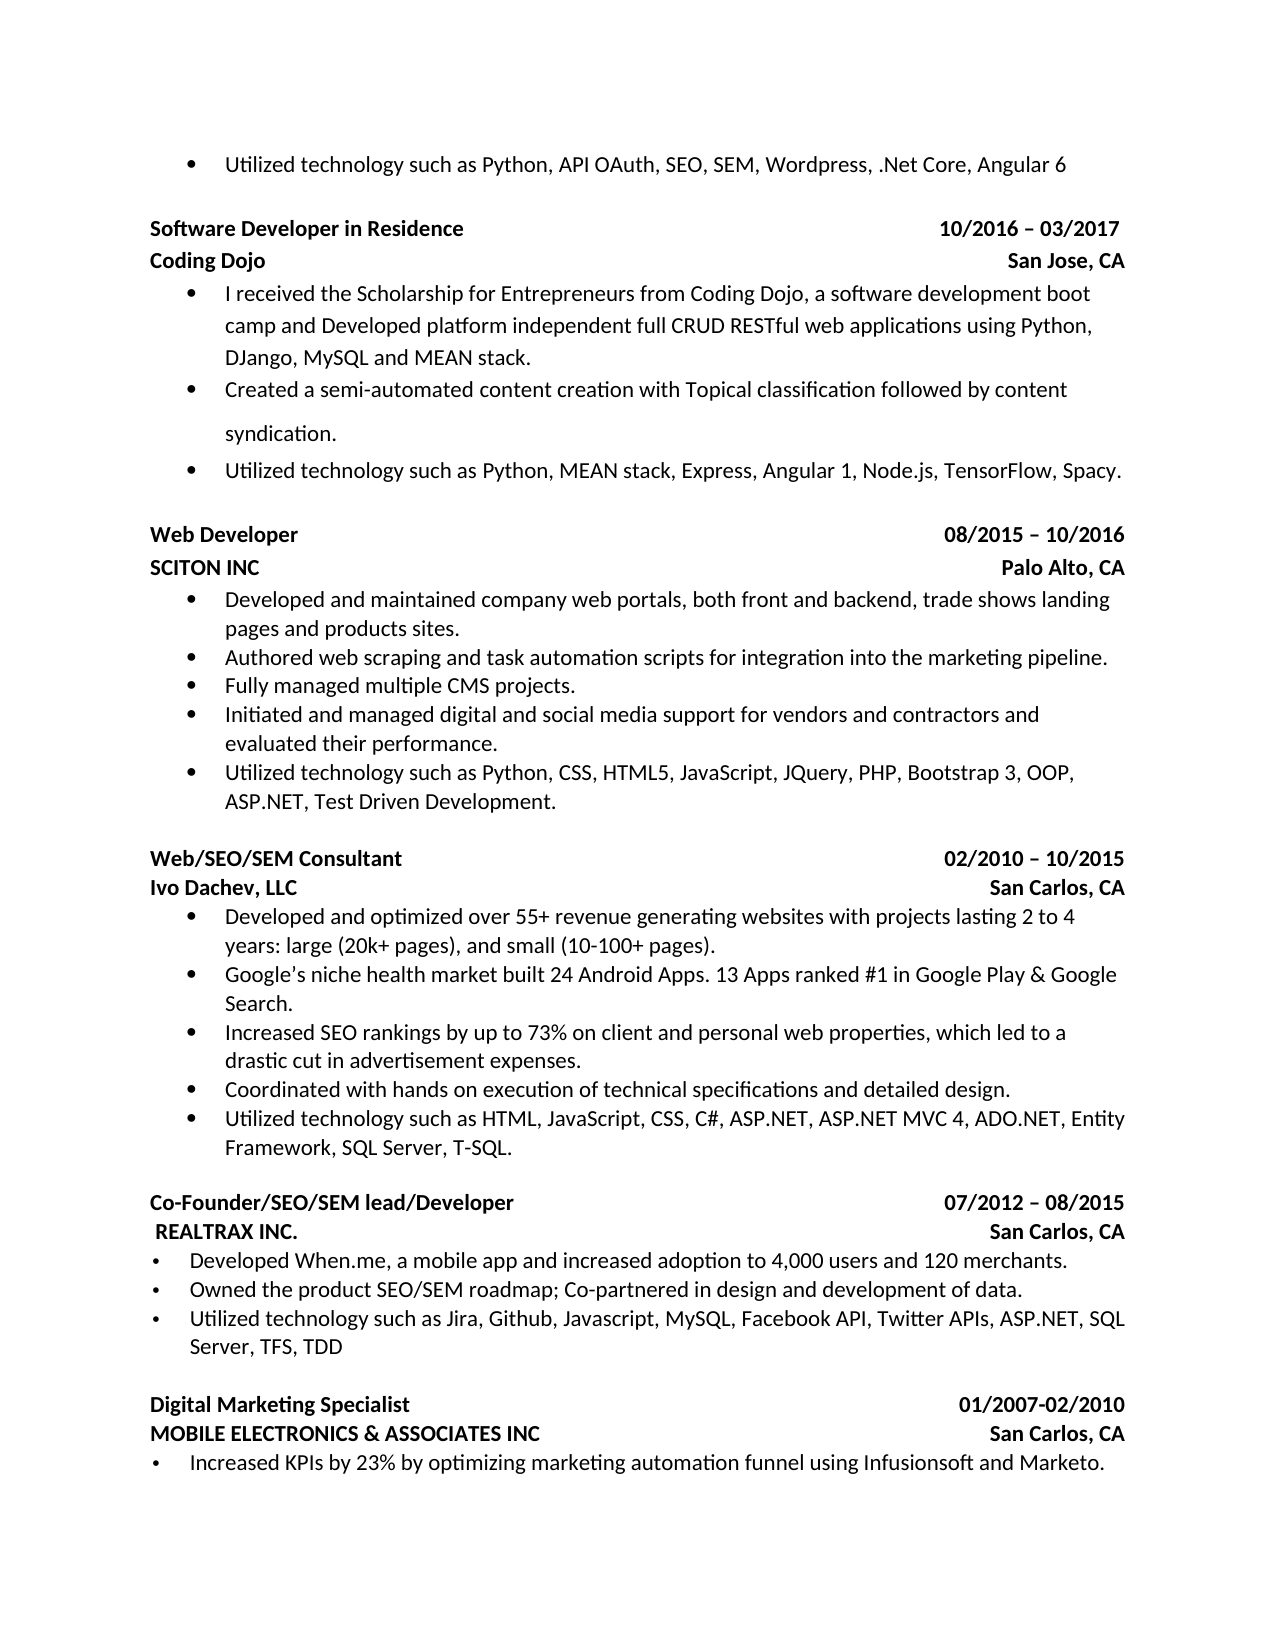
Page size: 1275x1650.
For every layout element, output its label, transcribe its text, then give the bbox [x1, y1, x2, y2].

list Coordinated with hands on execution of technical specifications and detailed design. [187, 1075, 1127, 1103]
text REALTRAX INC. San Carlos, CA [150, 1217, 1127, 1245]
list Authored web scraping and task automation scripts for integration into the marketing pipeline. [187, 643, 1127, 671]
list Utilized technology such as Python, CSS, HTML5, JavaScript, JQuery, PHP, Bootstrap 3, OOP, ASP.NET, Test Driven Development. [187, 758, 1127, 815]
list Created a semi-automated content creation with Topical classification followed by content syndication. [187, 375, 1125, 450]
list Initiated and managed digital and social media support for vendors and contractors and evaluated their performance. [187, 700, 1127, 757]
list Utilized technology such as Jira, Github, Javascript, MySQL, Facebook API, Twitter APIs, ASP.NET, SQL Server, TFS, TDD [152, 1304, 1127, 1361]
text Software Developer in Residence 10/2016 – 03/2017 [150, 214, 1125, 242]
text Digital Marketing Specialist 01/2007-02/2010 [150, 1390, 1127, 1418]
list Utilized technology such as Python, MEAN stack, Express, Angular 1, Node.js, TensorFlow, Spacy. [187, 456, 1125, 484]
list Owned the product SEO/SEM roadmap; Co-partnered in design and development of data. [152, 1275, 1127, 1303]
list Google’s niche health market built 24 Android Apps. 13 Apps ranked #1 in Google Play & Google Search. [187, 960, 1127, 1017]
text Coding Dojo San Jose, CA [150, 247, 1125, 274]
list Increased KPIs by 23% by optimizing marketing automation funnel using Infusionsoft and Marketo. [152, 1448, 1127, 1476]
list Increased SEO rankings by up to 73% on client and personal web properties, which led to a drastic cut in advertisement expenses. [187, 1018, 1127, 1074]
list Utilized technology such as HTML, JavaScript, CSS, C#, ASP.NET, ASP.NET MVC 4, ADO.NET, Entity Framework, SQL Server, T-SQL. [187, 1104, 1127, 1161]
list Utilized technology such as Python, API OAuth, SEO, SEM, Wordpress, .Net Core, Angular 6 [187, 150, 1125, 178]
text Ivo Dachev, LLC San Carlos, CA [150, 873, 1127, 901]
text SCITON INC Palo Alto, CA [150, 553, 1125, 581]
list Developed When.me, a mobile app and increased adoption to 4,000 users and 120 merchants. [152, 1246, 1127, 1274]
list Fully managed multiple CMS projects. [187, 671, 1127, 699]
list I received the Scholarship for Entrepreneurs from Coding Dojo, a software development boot camp and Developed platform independent full CRUD RESTful web applications using Python, DJango, MySQL and MEAN stack. [187, 279, 1125, 371]
text Web Developer 08/2015 – 10/2016 [150, 521, 1125, 548]
text Web/SEO/SEM Consultant 02/2010 – 10/2015 [150, 844, 1127, 873]
text MOBILE ELECTRONICS & ASSOCIATES INC San Carlos, CA [150, 1419, 1127, 1447]
list Developed and optimized over 55+ revenue generating websites with projects lasting 2 to 4 years: large (20k+ pages), and small (10-100+ pages). [187, 902, 1127, 959]
list Developed and maintained company web portals, both front and backend, trade shows landing pages and products sites. [187, 585, 1127, 642]
text Co-Founder/SEO/SEM lead/Developer 07/2012 – 08/2015 [150, 1188, 1127, 1216]
